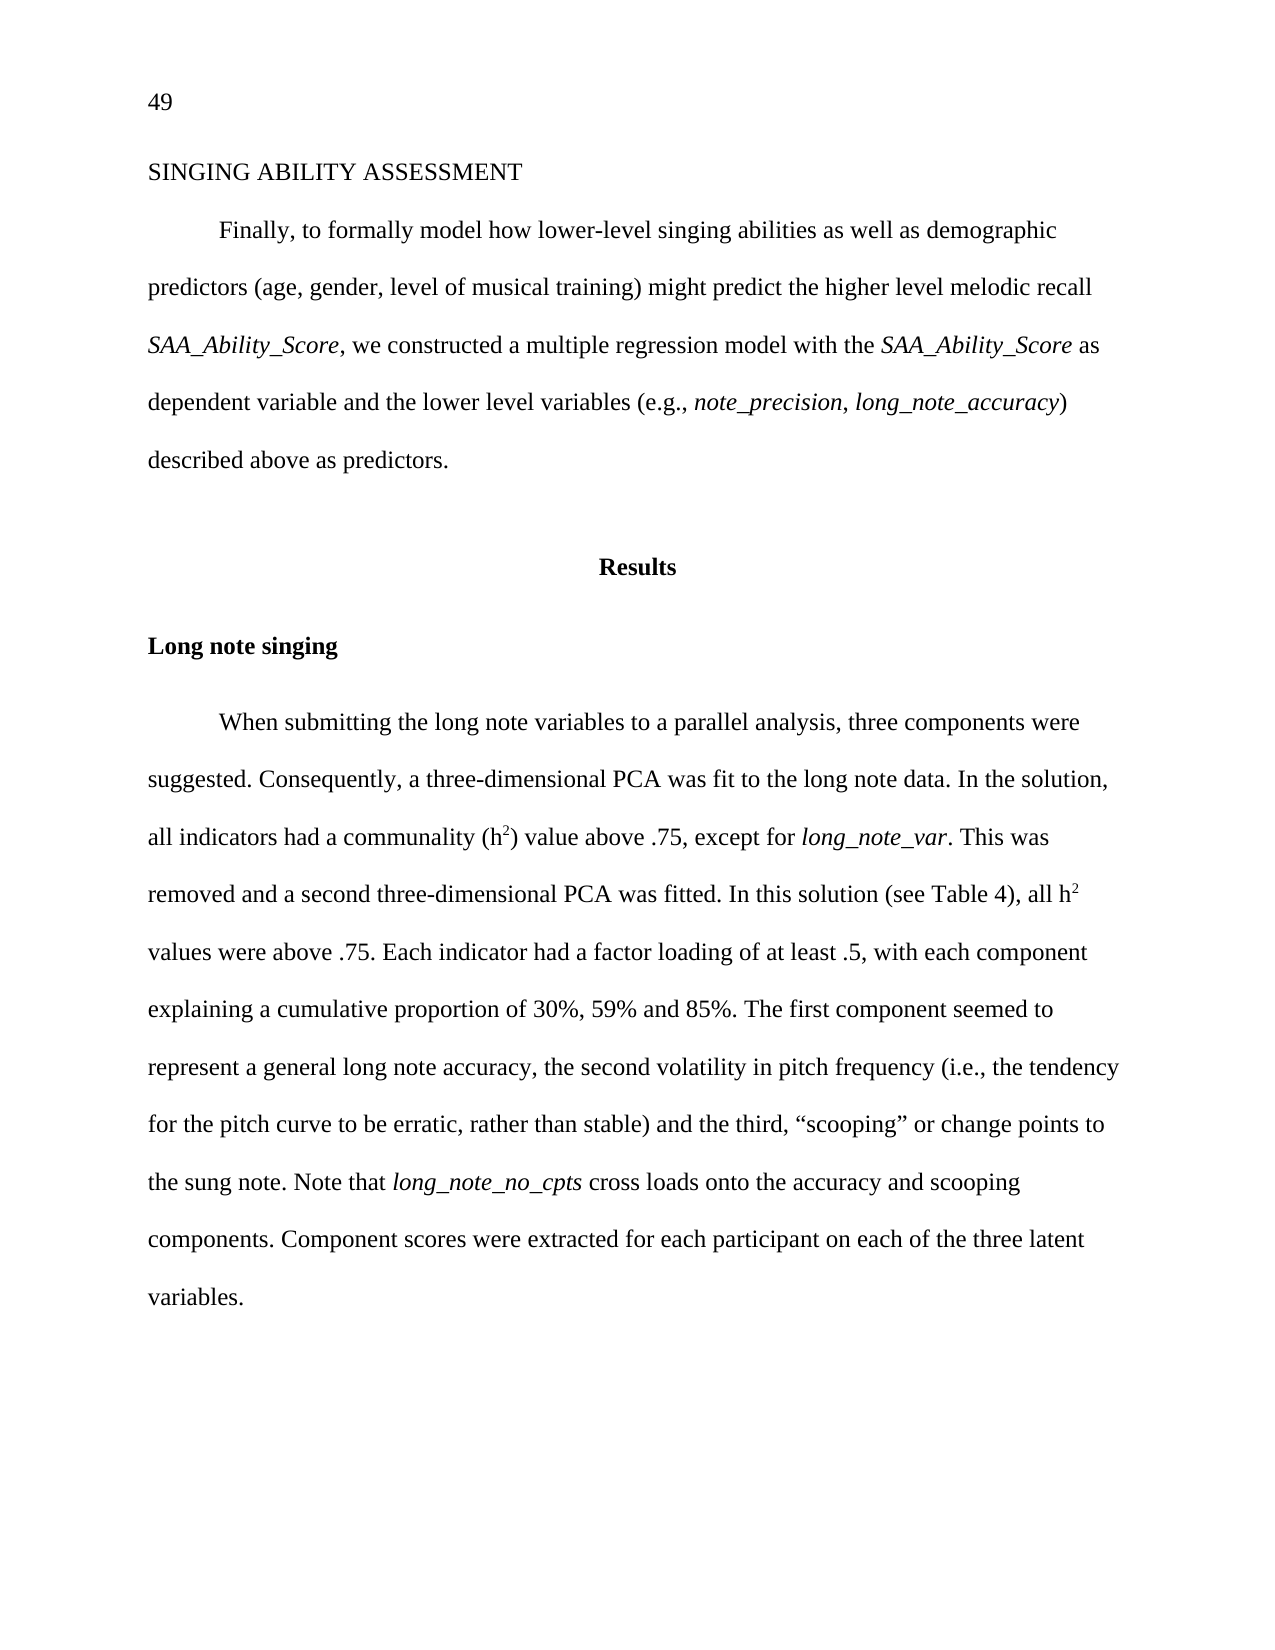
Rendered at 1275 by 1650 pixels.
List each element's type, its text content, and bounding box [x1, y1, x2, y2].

subtitle Results [148, 552, 1127, 581]
text Finally, to formally model how lower-level singing abilities as well as demographic predictors (age, gender, level of musical training) might predict the higher level melodic recall SAA_Ability_Score, we constructed a multiple regression model with the SAA_Ability_Score as dependent variable and the lower level variables (e.g., note_precision, long_note_accuracy) described above as predictors. [148, 215, 1127, 474]
text When submitting the long note variables to a parallel analysis, three components were suggested. Consequently, a three-dimensional PCA was fit to the long note data. In the solution, all indicators had a communality (h2) value above .75, except for long_note_var. This was removed and a second three-dimensional PCA was fitted. In this solution (see Table 4), all h2 values were above .75. Each indicator had a factor loading of at least .5, with each component explaining a cumulative proportion of 30%, 59% and 85%. The first component seemed to represent a general long note accuracy, the second volatility in pitch frequency (i.e., the tendency for the pitch curve to be erratic, rather than stable) and the third, “scooping” or change points to the sung note. Note that long_note_no_cpts cross loads onto the accuracy and scooping components. Component scores were extracted for each participant on each of the three latent variables. [148, 707, 1127, 1311]
subtitle Long note singing [148, 631, 1127, 659]
